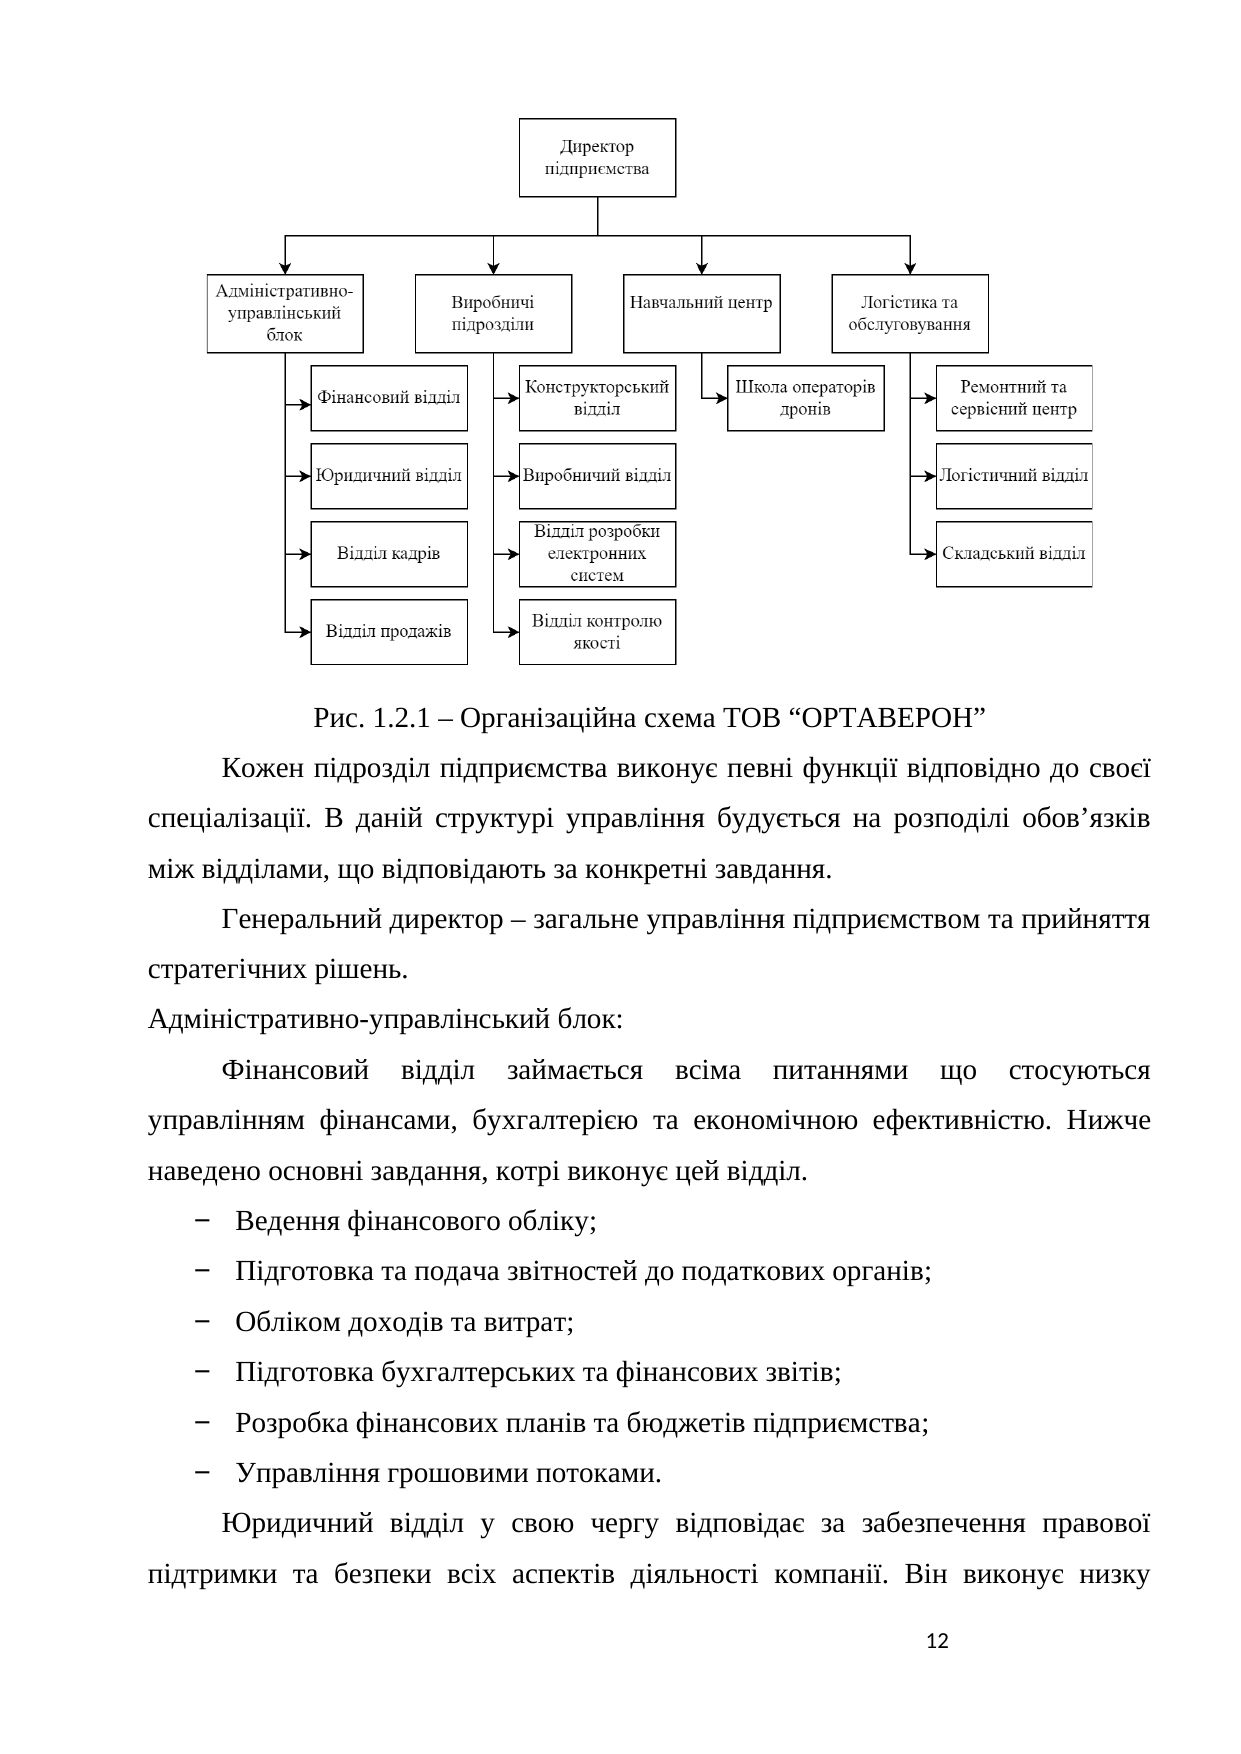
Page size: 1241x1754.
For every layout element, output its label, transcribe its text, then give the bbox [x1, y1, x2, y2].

list Адміністративно-управлінський блок: [148, 1002, 1152, 1035]
picture [206, 118, 1093, 665]
list Фінансовий відділ займається всіма питаннями що стосуються управлінням фінансами, бухгалтерією та економічною ефективністю. Нижче наведено основні завдання, котрі виконує цей відділ. [148, 1052, 1152, 1186]
list Кожен підрозділ підприємства виконує певні функції відповідно до своєї спеціалізації. В даній структурі управління будується на розподілі обов’язків між відділами, що відповідають за конкретні завдання. [148, 750, 1152, 884]
list Генеральний директор – загальне управління підприємством та прийняття стратегічних рішень. [148, 901, 1152, 985]
list Рис. 1.2.1 – Організаційна схема ТОВ “ОРТАВЕРОН” [148, 700, 1152, 733]
list Обліком доходів та витрат; [193, 1304, 1152, 1337]
list Розробка фінансових планів та бюджетів підприємства; [193, 1404, 1152, 1438]
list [148, 1505, 1152, 1589]
list Підготовка та подача звітностей до податкових органів; [193, 1253, 1152, 1287]
list Управління грошовими потоками. [193, 1455, 1152, 1489]
list Ведення фінансового обліку; [193, 1203, 1152, 1237]
list Підготовка бухгалтерських та фінансових звітів; [193, 1354, 1152, 1388]
